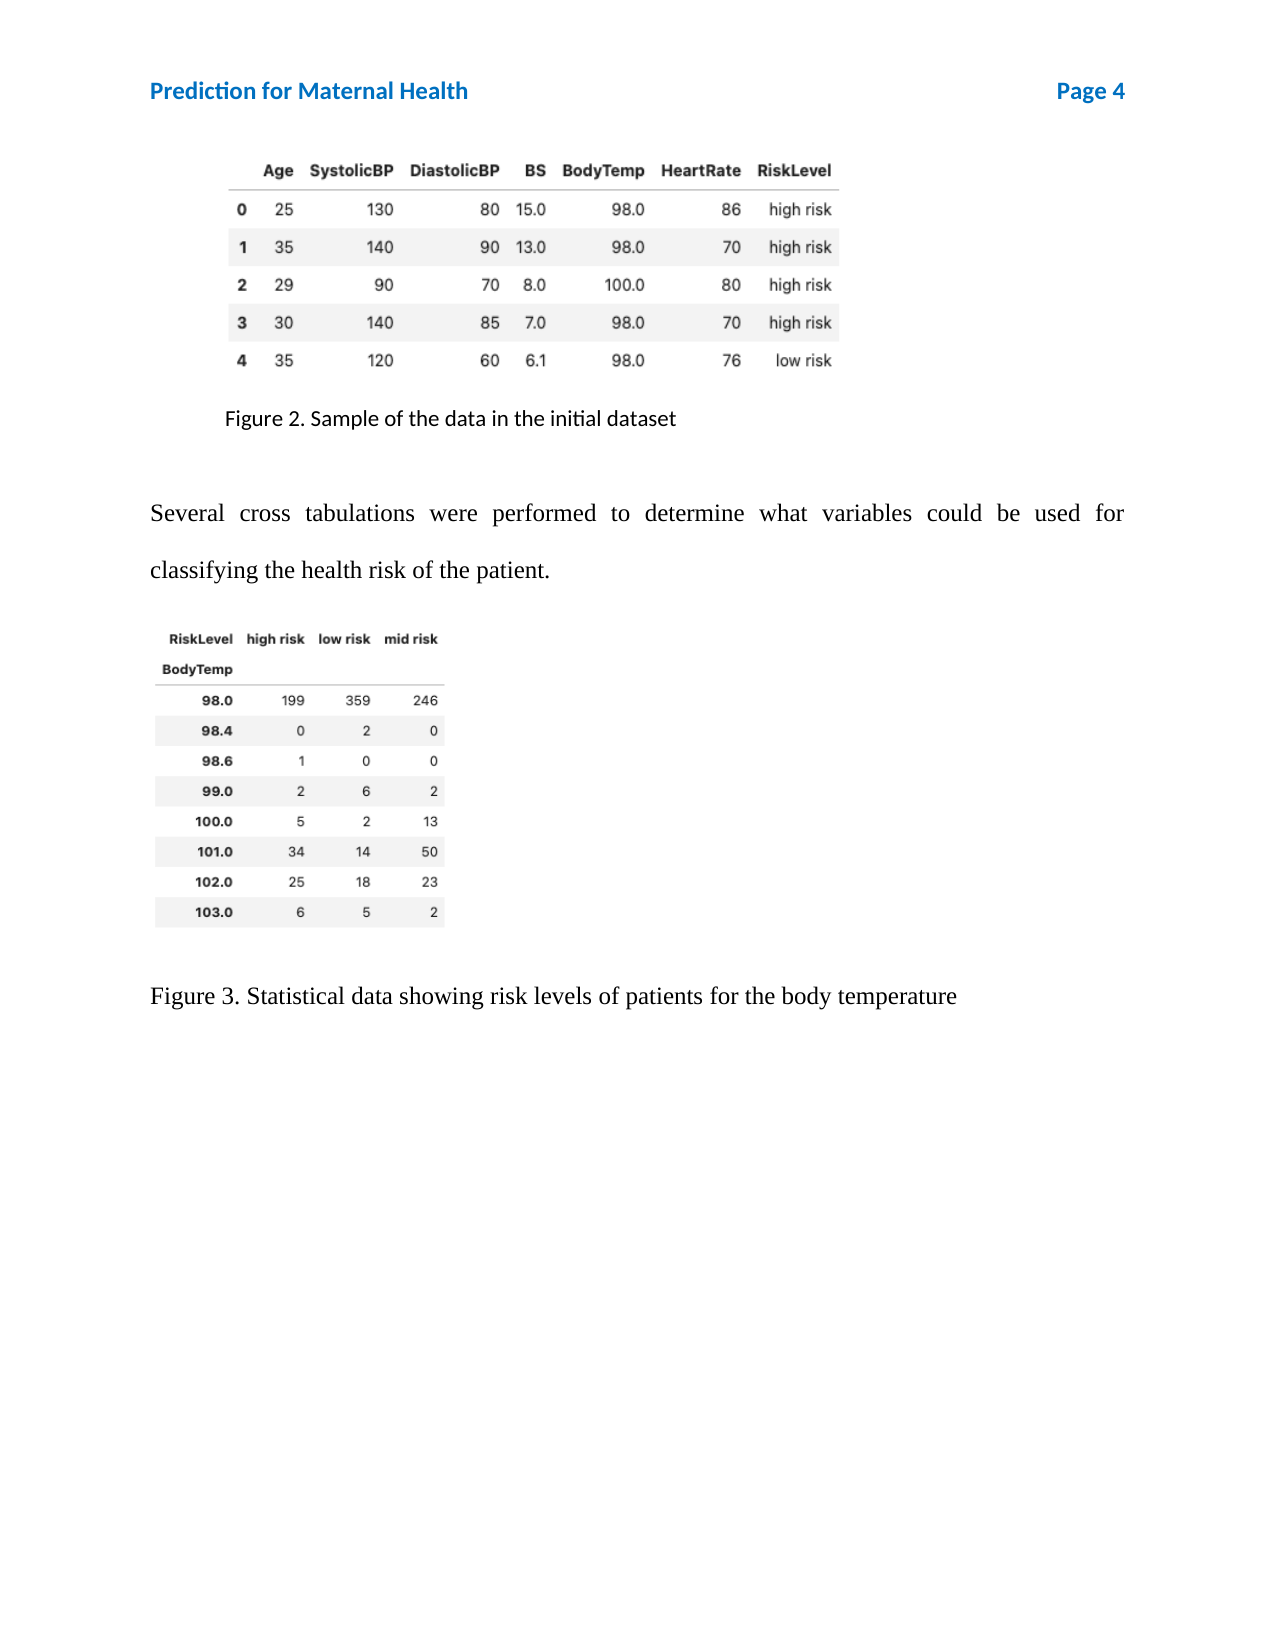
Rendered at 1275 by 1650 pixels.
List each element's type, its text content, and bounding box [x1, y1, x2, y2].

picture [150, 625, 525, 941]
picture [225, 150, 849, 386]
text Figure 2. Sample of the data in the initial dataset [150, 404, 1125, 432]
text Figure 3. Statistical data showing risk levels of patients for the body temperature [150, 981, 1125, 1009]
text Several cross tabulations were performed to determine what variables could be used for classifying the health risk of the patient. [150, 498, 1125, 584]
